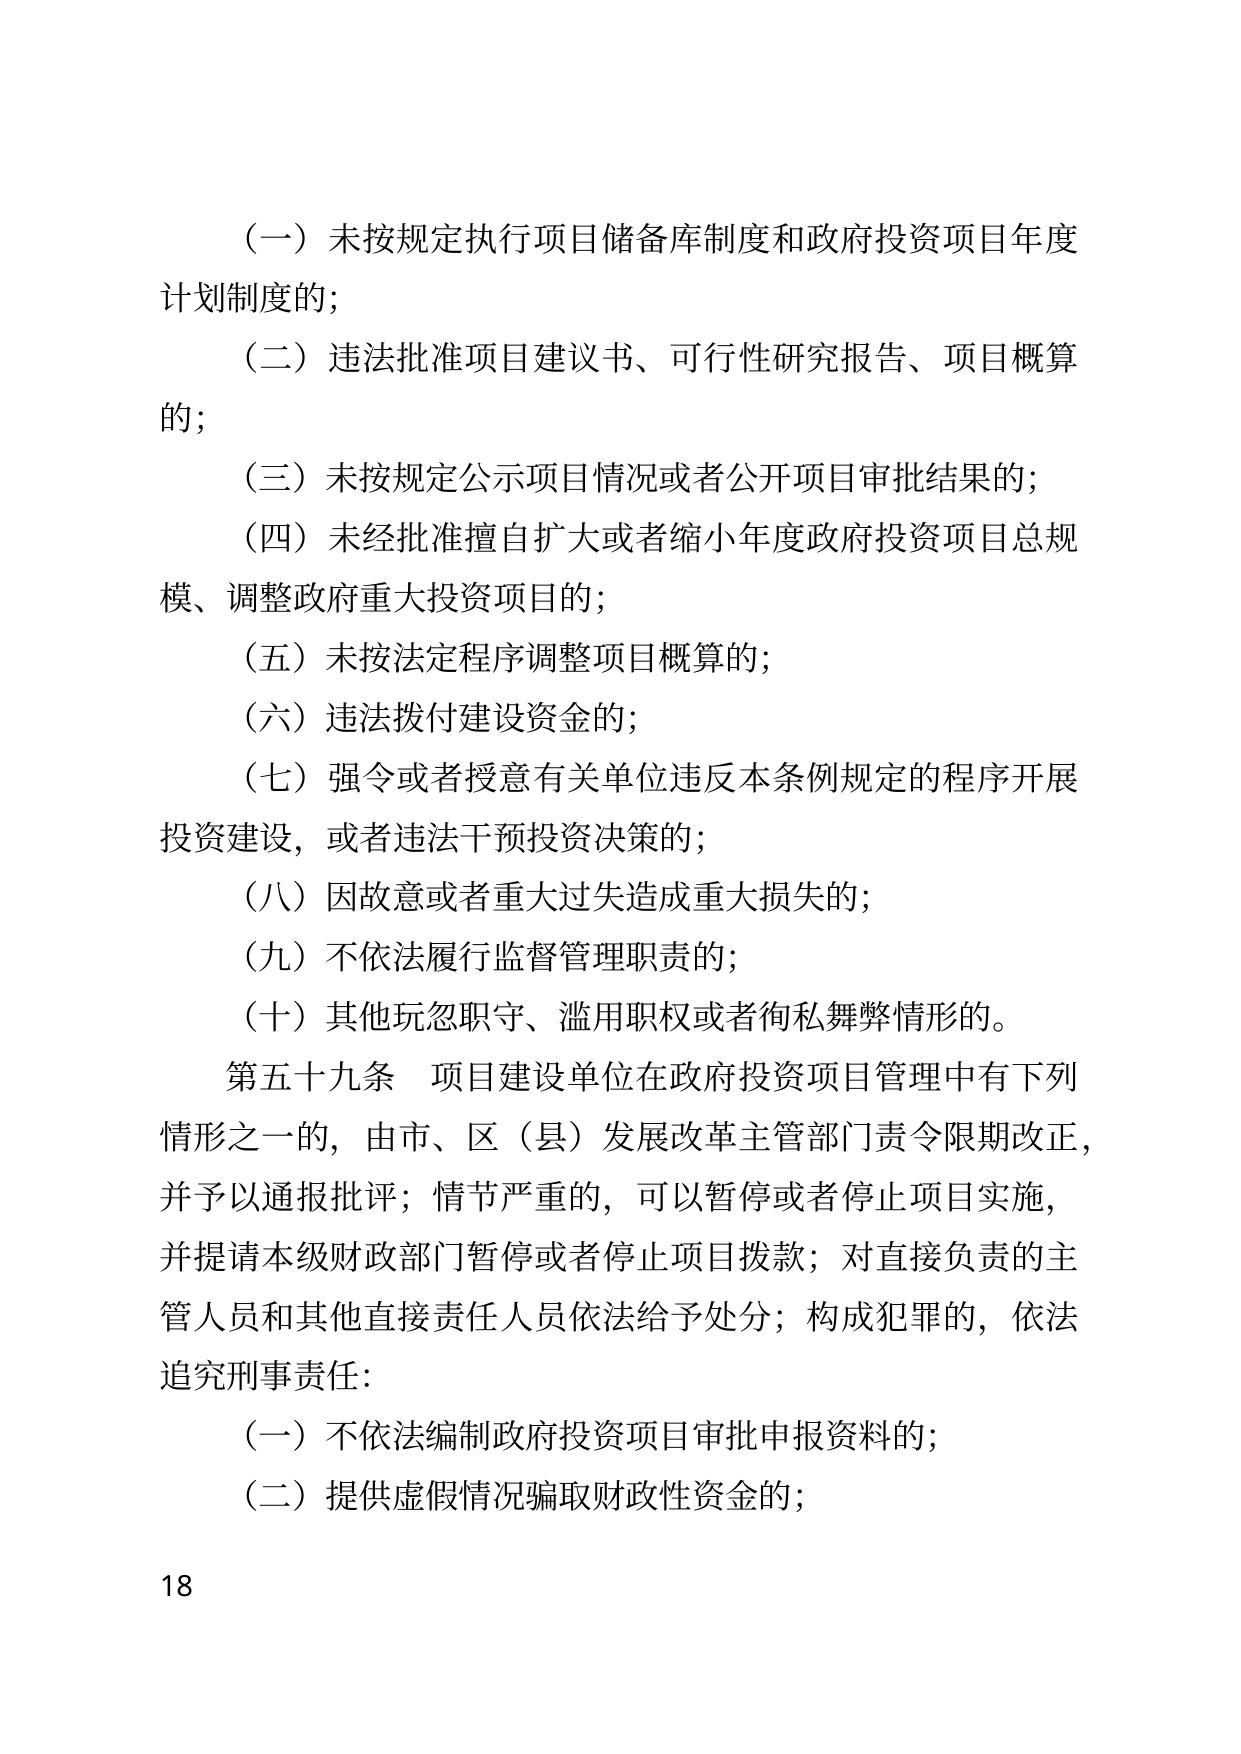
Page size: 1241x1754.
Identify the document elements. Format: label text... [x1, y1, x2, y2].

text （一）未按规定执行项目储备库制度和政府投资项目年度计划制度的； [159, 213, 1081, 320]
text （三）未按规定公示项目情况或者公开项目审批结果的； [159, 452, 1081, 500]
text （一）不依法编制政府投资项目审批申报资料的； [159, 1411, 1081, 1458]
text （八）因故意或者重大过失造成重大损失的； [159, 871, 1081, 919]
text （六）违法拨付建设资金的； [159, 692, 1081, 740]
text （二）违法批准项目建议书、可行性研究报告、项目概算的； [159, 332, 1081, 440]
text （五）未按法定程序调整项目概算的； [159, 632, 1081, 680]
text （四）未经批准擅自扩大或者缩小年度政府投资项目总规模、调整政府重大投资项目的； [159, 512, 1081, 620]
text （二）提供虚假情况骗取财政性资金的； [159, 1470, 1081, 1518]
text 第五十九条 项目建设单位在政府投资项目管理中有下列情形之一的，由市、区（县）发展改革主管部门责令限期改正，并予以通报批评；情节严重的，可以暂停或者停止项目实施，并提请本级财政部门暂停或者停止项目拨款；对直接负责的主管人员和其他直接责任人员依法给予处分；构成犯罪的，依法追究刑事责任： [159, 1051, 1081, 1398]
text （七）强令或者授意有关单位违反本条例规定的程序开展投资建设，或者违法干预投资决策的； [159, 752, 1081, 859]
text （十）其他玩忽职守、滥用职权或者徇私舞弊情形的。 [159, 991, 1081, 1039]
text （九）不依法履行监督管理职责的； [159, 931, 1081, 979]
